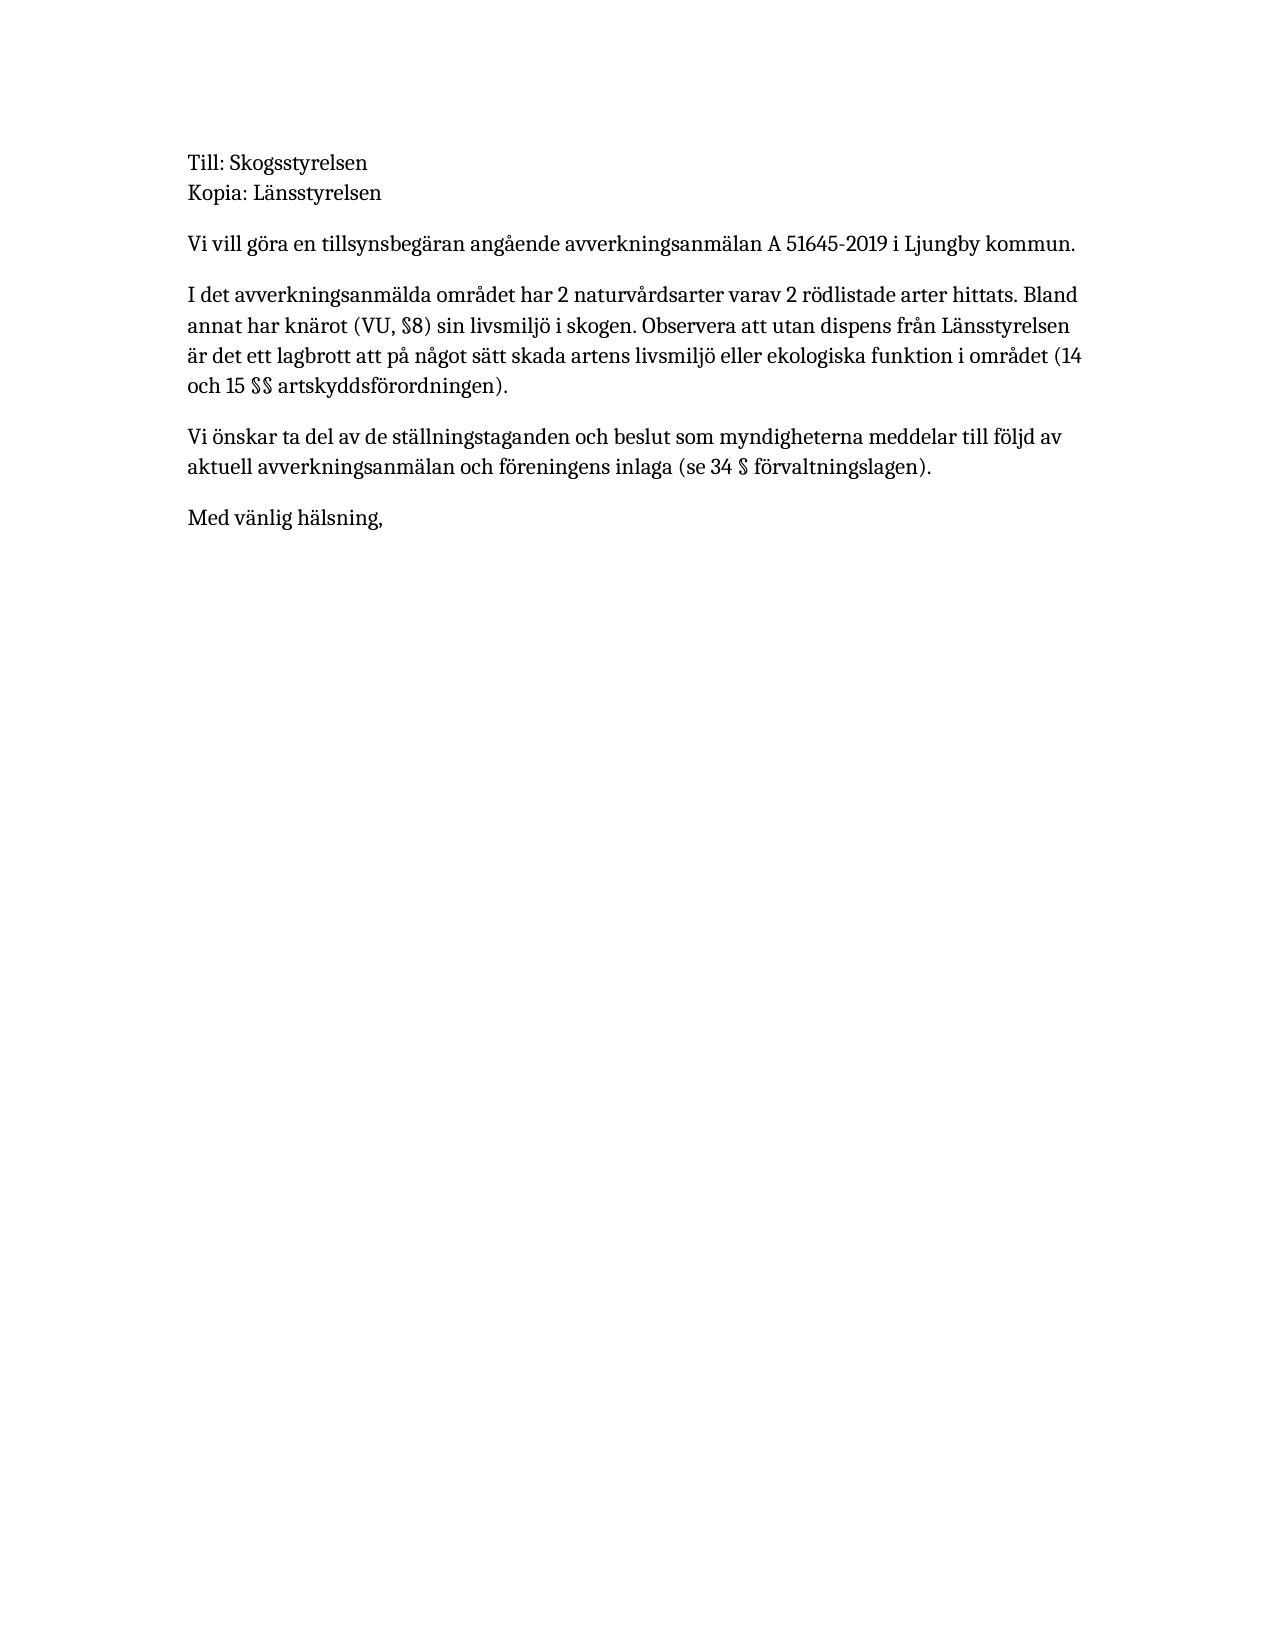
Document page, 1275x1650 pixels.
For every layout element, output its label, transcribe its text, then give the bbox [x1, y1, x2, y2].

text Vi vill göra en tillsynsbegäran angående avverkningsanmälan A 51645-2019 i Ljungby kommun. [187, 231, 1087, 258]
text Vi önskar ta del av de ställningstaganden och beslut som myndigheterna meddelar till följd av aktuell avverkningsanmälan och föreningens inlaga (se 34 § förvaltningslagen). [187, 424, 1087, 481]
text Med vänlig hälsning, [187, 505, 1087, 562]
text I det avverkningsanmälda området har 2 naturvårdsarter varav 2 rödlistade arter hittats. Bland annat har knärot (VU, §8) sin livsmiljö i skogen. Observera att utan dispens från Länsstyrelsen är det ett lagbrott att på något sätt skada artens livsmiljö eller ekologiska funktion i området (14 och 15 §§ artskyddsförordningen). [187, 282, 1087, 399]
text Till: Skogsstyrelsen Kopia: Länsstyrelsen [187, 150, 1087, 207]
